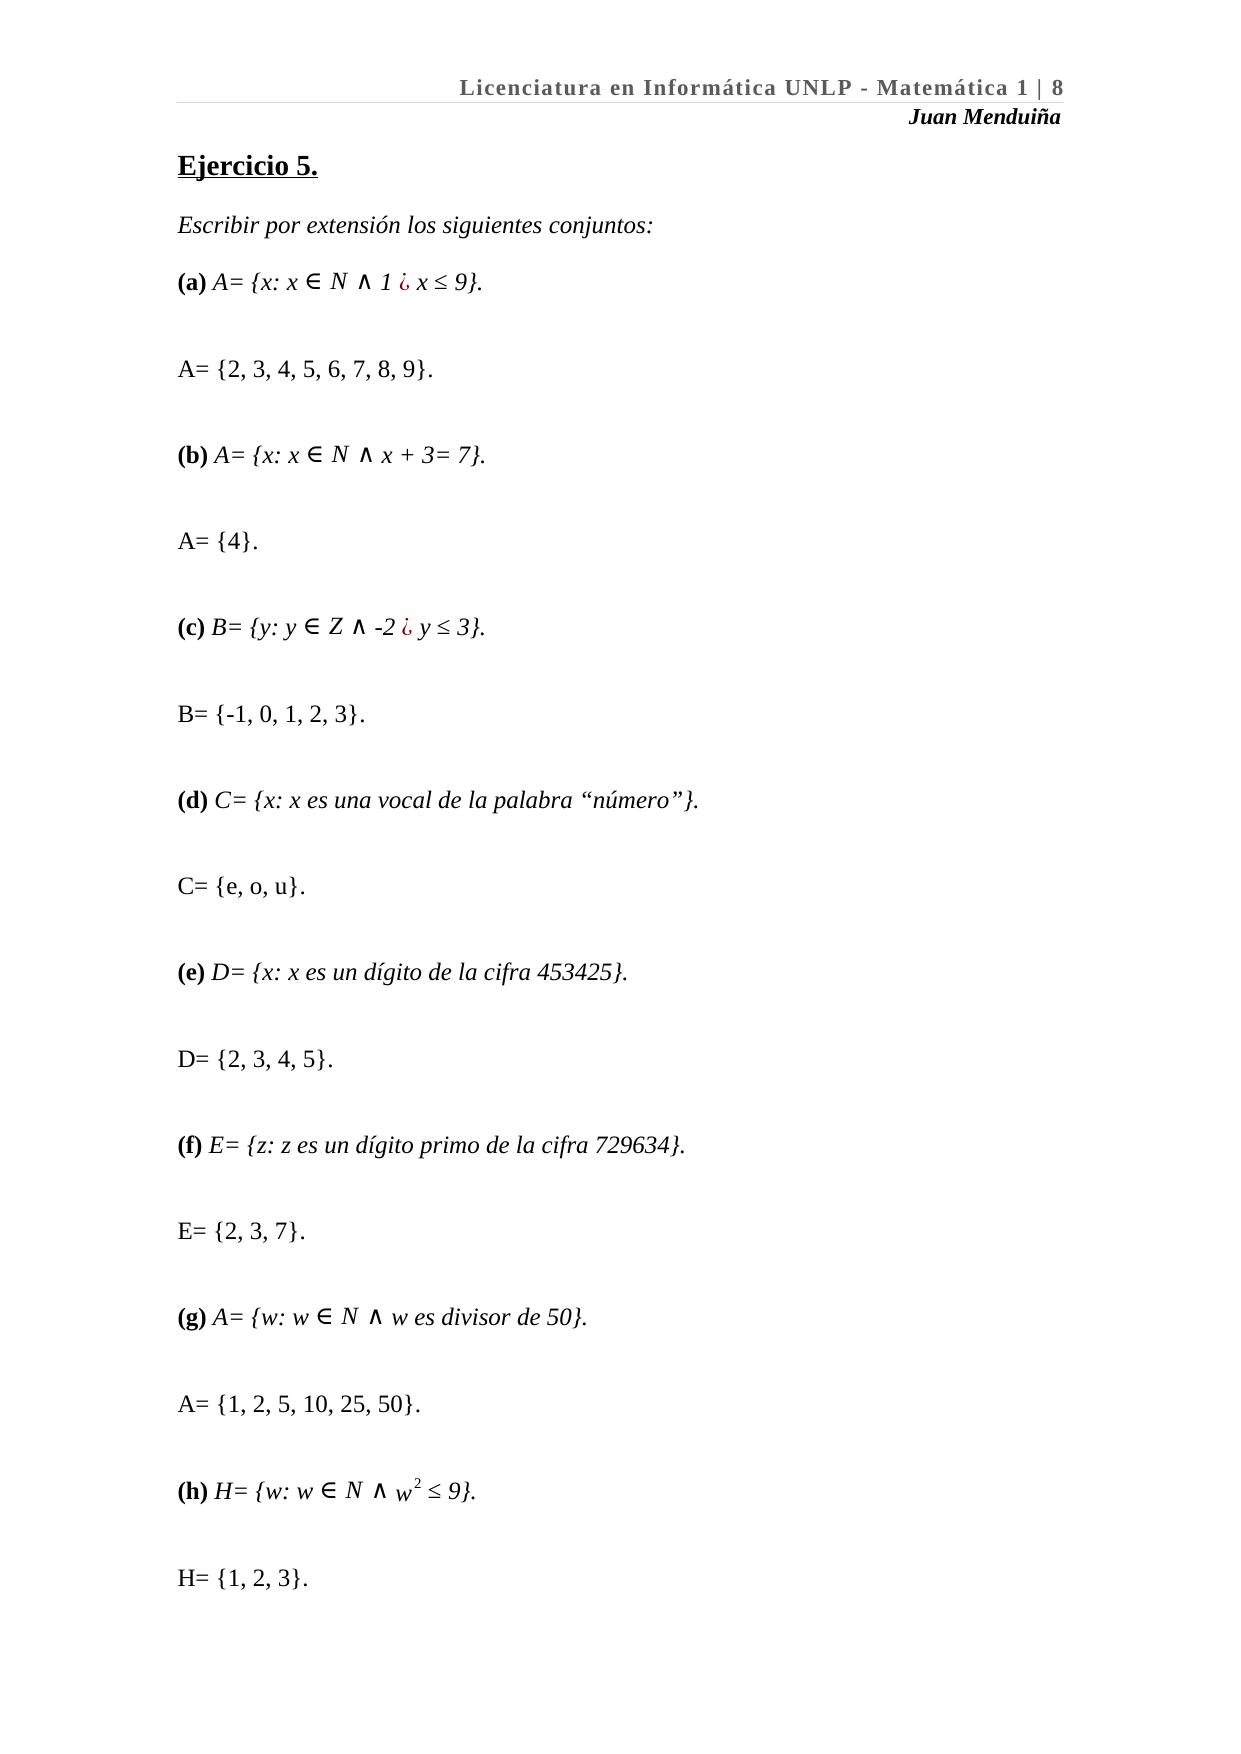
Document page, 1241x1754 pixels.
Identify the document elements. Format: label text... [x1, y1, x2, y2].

text A= {4}. [177, 526, 1063, 555]
text (h) H= {w: w 9}. [177, 1475, 1063, 1506]
text D= {2, 3, 4, 5}. [177, 1044, 1063, 1072]
text (c) B= {y: y -2 y 3}. [177, 612, 1063, 641]
text A= {2, 3, 4, 5, 6, 7, 8, 9}. [177, 354, 1063, 382]
text H= {1, 2, 3}. [177, 1563, 1063, 1592]
text B= {-1, 0, 1, 2, 3}. [177, 699, 1063, 727]
text A= {1, 2, 5, 10, 25, 50}. [177, 1389, 1063, 1417]
text Ejercicio 5. [177, 148, 1063, 181]
text C= {e, o, u}. [177, 871, 1063, 900]
text E= {2, 3, 7}. [177, 1216, 1063, 1245]
text (e) D= {x: x es un dígito de la cifra 453425}. [177, 957, 1063, 986]
text (f) E= {z: z es un dígito primo de la cifra 729634}. [177, 1130, 1063, 1159]
text (d) C= {x: x es una vocal de la palabra “número”}. [177, 785, 1063, 814]
text (g) A= {w: w w es divisor de 50}. [177, 1302, 1063, 1331]
text (b) A= {x: x x + 3= 7}. [177, 440, 1063, 469]
text (a) A= {x: x 1 x 9}. [177, 267, 1063, 296]
text Escribir por extensión los siguientes conjuntos: [177, 210, 1063, 239]
